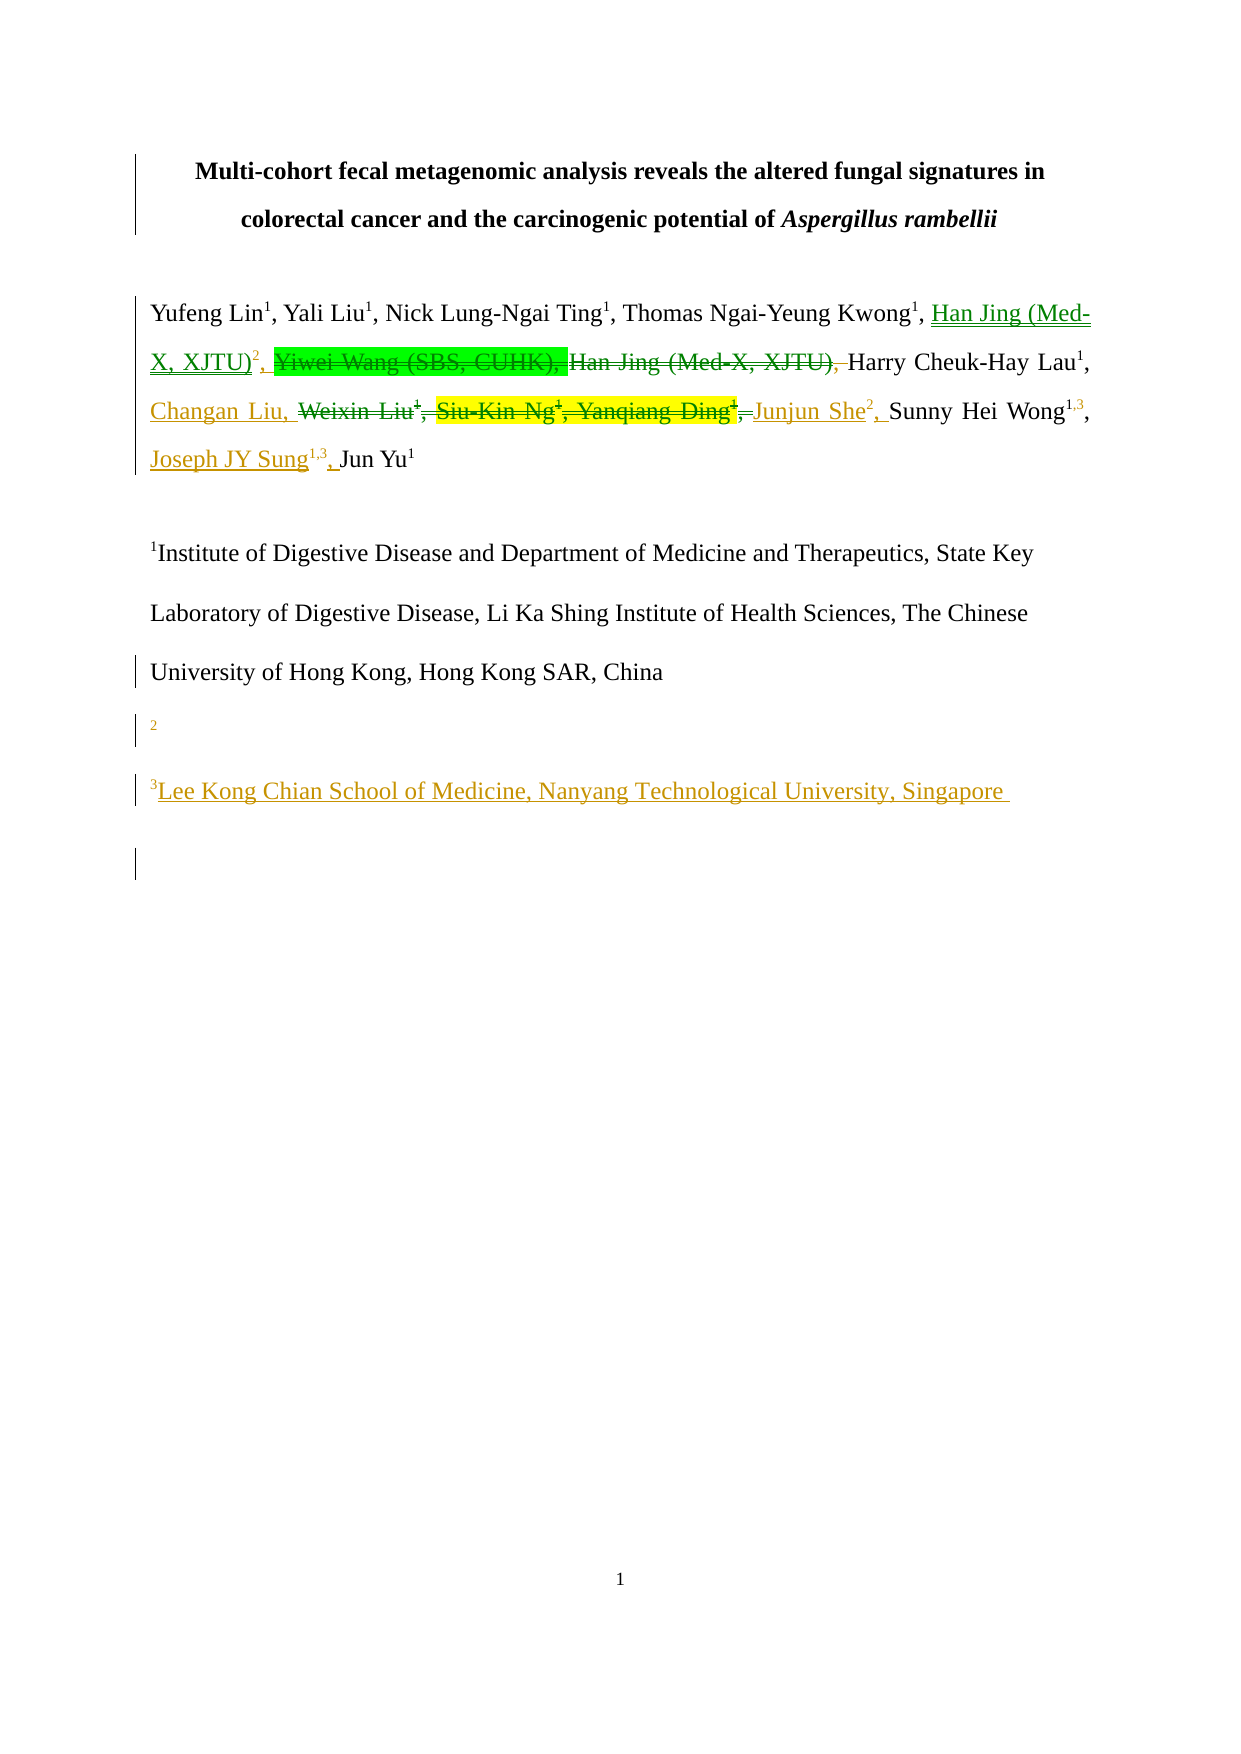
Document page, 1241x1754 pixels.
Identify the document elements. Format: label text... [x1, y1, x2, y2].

text Laboratory of Digestive Disease, Li Ka Shing Institute of Health Sciences, The Chinese [150, 596, 1090, 628]
text 1Institute of Digestive Disease and Department of Medicine and Therapeutics, State Key [150, 536, 1090, 569]
text Yufeng Lin1, Yali Liu1, Nick Lung-Ngai Ting1, Thomas Ngai-Yeung Kwong1, Harry Cheuk-Hay Lau1, Sunny Hei Wong1, Jun Yu1 [150, 296, 1090, 475]
text University of Hong Kong, Hong Kong SAR, China [150, 655, 1090, 688]
text Multi-cohort fecal metagenomic analysis reveals the altered fungal signatures in colorectal cancer and the carcinogenic potential of Aspergillus rambellii [150, 154, 1090, 235]
